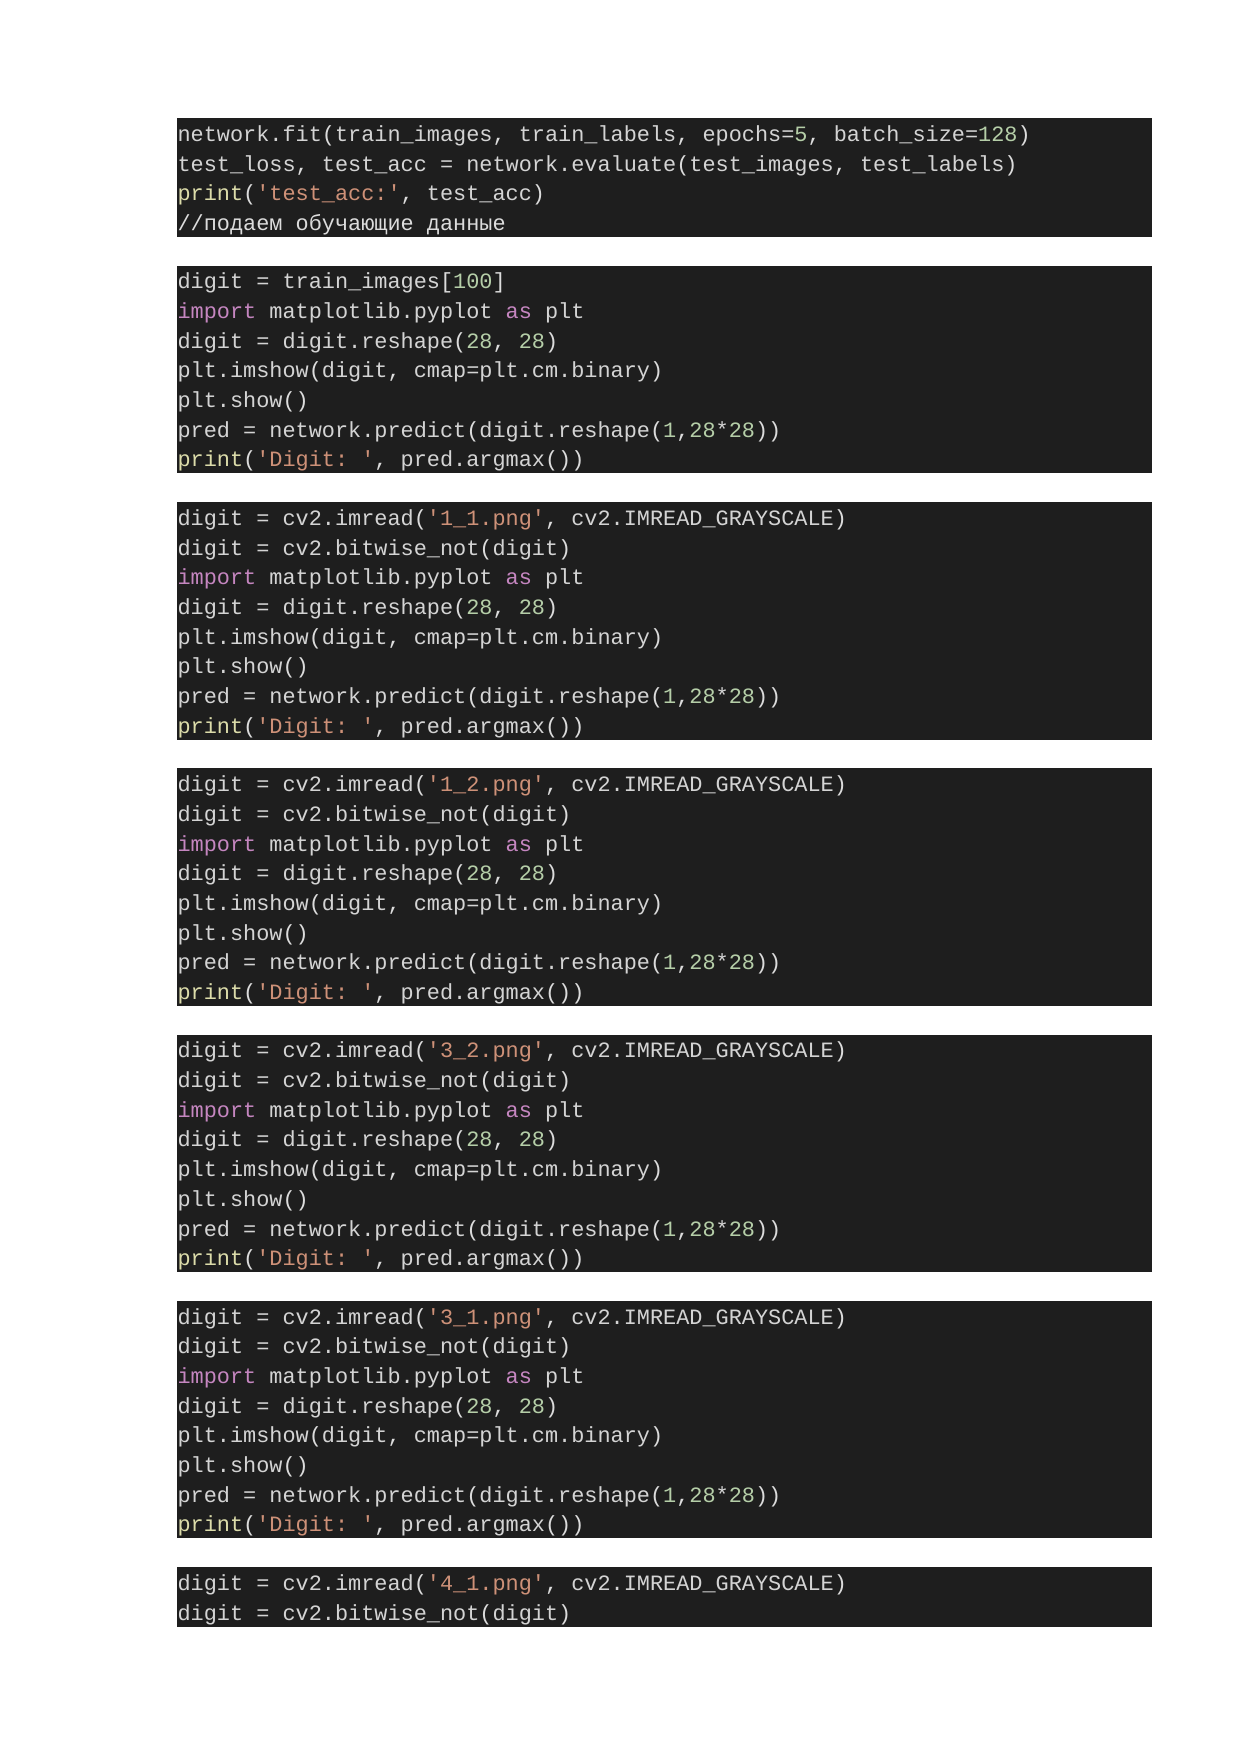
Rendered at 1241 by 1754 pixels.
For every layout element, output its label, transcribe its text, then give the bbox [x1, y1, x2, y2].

text network.fit(train_images, train_labels, epochs=5, batch_size=128) [177, 118, 1152, 148]
text digit = digit.reshape(28, 28) [177, 857, 1152, 887]
text print('Digit: ', pred.argmax()) [177, 976, 1152, 1006]
text print('Digit: ', pred.argmax()) [177, 444, 1152, 473]
text digit = cv2.bitwise_not(digit) [177, 1597, 1152, 1627]
text import matplotlib.pyplot as plt [177, 1094, 1152, 1124]
text import matplotlib.pyplot as plt [177, 828, 1152, 857]
text print('Digit: ', pred.argmax()) [177, 710, 1152, 740]
text plt.show() [177, 1183, 1152, 1213]
text digit = cv2.bitwise_not(digit) [177, 1331, 1152, 1360]
text pred = network.predict(digit.reshape(1,28*28)) [177, 414, 1152, 444]
text pred = network.predict(digit.reshape(1,28*28)) [177, 680, 1152, 710]
text digit = cv2.imread('3_1.png', cv2.IMREAD_GRAYSCALE) [177, 1301, 1152, 1331]
text //подаем обучающие данные [177, 207, 1152, 237]
text import matplotlib.pyplot as plt [177, 562, 1152, 591]
text print('Digit: ', pred.argmax()) [177, 1242, 1152, 1272]
text plt.imshow(digit, cmap=plt.cm.binary) [177, 621, 1152, 651]
text print('Digit: ', pred.argmax()) [177, 1509, 1152, 1538]
text digit = cv2.imread('4_1.png', cv2.IMREAD_GRAYSCALE) [177, 1567, 1152, 1597]
text digit = digit.reshape(28, 28) [177, 1124, 1152, 1153]
text plt.imshow(digit, cmap=plt.cm.binary) [177, 887, 1152, 917]
text plt.imshow(digit, cmap=plt.cm.binary) [177, 1420, 1152, 1449]
text import matplotlib.pyplot as plt [177, 295, 1152, 325]
text digit = digit.reshape(28, 28) [177, 325, 1152, 355]
text digit = digit.reshape(28, 28) [177, 1390, 1152, 1420]
text print('test_acc:', test_acc) [177, 177, 1152, 207]
text import matplotlib.pyplot as plt [177, 1360, 1152, 1390]
text pred = network.predict(digit.reshape(1,28*28)) [177, 1213, 1152, 1242]
text plt.show() [177, 917, 1152, 947]
text plt.show() [177, 651, 1152, 680]
text plt.show() [177, 384, 1152, 414]
text plt.imshow(digit, cmap=plt.cm.binary) [177, 1153, 1152, 1183]
text plt.show() [177, 1449, 1152, 1479]
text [177, 1479, 1152, 1509]
text digit = train_images[100] [177, 266, 1152, 295]
text digit = cv2.bitwise_not(digit) [177, 798, 1152, 828]
text digit = cv2.imread('1_1.png', cv2.IMREAD_GRAYSCALE) [177, 502, 1152, 532]
text test_loss, test_acc = network.evaluate(test_images, test_labels) [177, 148, 1152, 177]
text plt.imshow(digit, cmap=plt.cm.binary) [177, 355, 1152, 384]
text digit = cv2.imread('1_2.png', cv2.IMREAD_GRAYSCALE) [177, 768, 1152, 798]
text digit = cv2.imread('3_2.png', cv2.IMREAD_GRAYSCALE) [177, 1035, 1152, 1064]
text digit = cv2.bitwise_not(digit) [177, 532, 1152, 562]
text digit = cv2.bitwise_not(digit) [177, 1064, 1152, 1094]
text pred = network.predict(digit.reshape(1,28*28)) [177, 947, 1152, 976]
text digit = digit.reshape(28, 28) [177, 591, 1152, 621]
